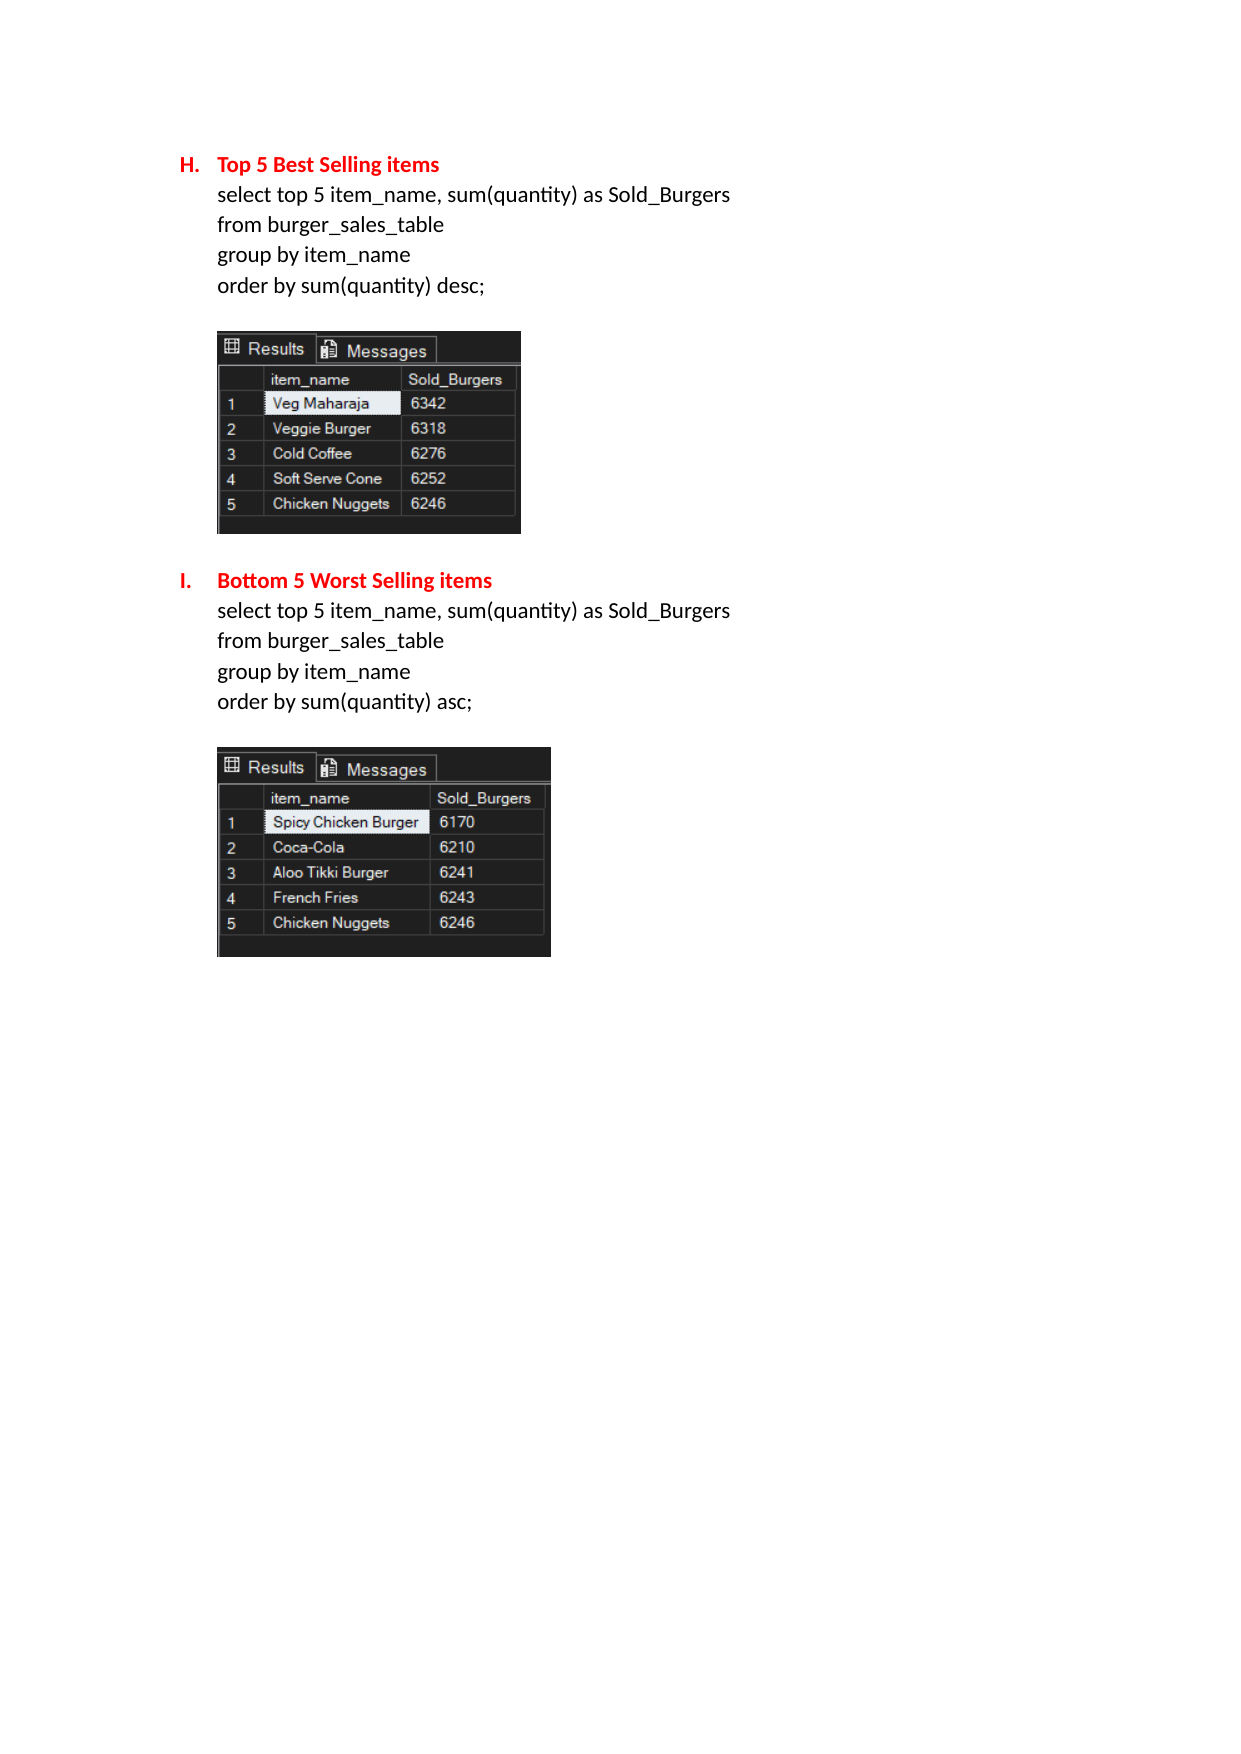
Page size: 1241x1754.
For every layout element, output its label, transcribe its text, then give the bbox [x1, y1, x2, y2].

list Top 5 Best Selling items [179, 150, 1090, 178]
picture [217, 331, 521, 534]
list from burger_sales_table [217, 627, 1090, 654]
list group by item_name [217, 241, 1090, 269]
list Bottom 5 Worst Selling items [179, 566, 1090, 594]
list select top 5 item_name, sum(quantity) as Sold_Burgers [217, 180, 1090, 208]
list order by sum(quantity) desc; [217, 271, 1090, 299]
list select top 5 item_name, sum(quantity) as Sold_Burgers [217, 596, 1090, 624]
picture [217, 747, 551, 957]
list from burger_sales_table [217, 210, 1090, 238]
list group by item_name [217, 657, 1090, 685]
list order by sum(quantity) asc; [217, 687, 1090, 715]
